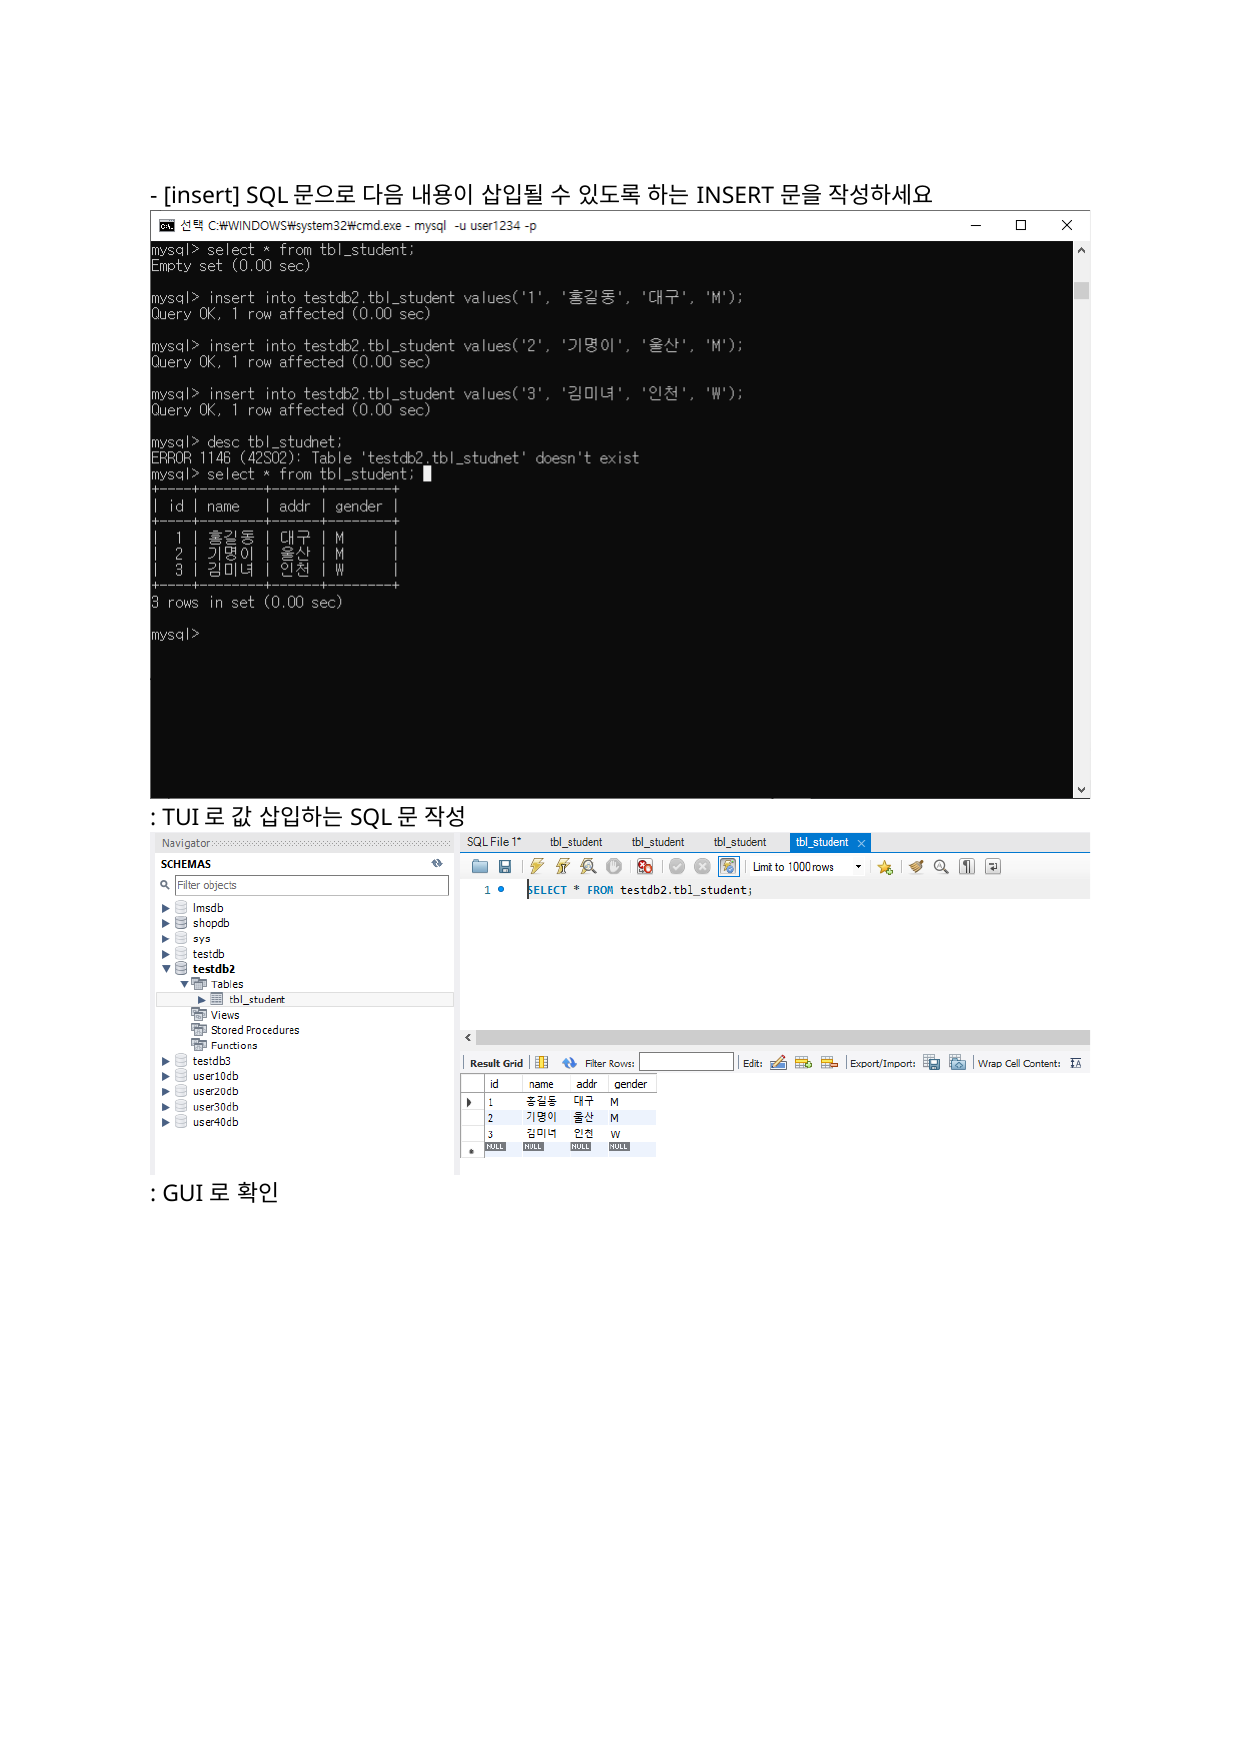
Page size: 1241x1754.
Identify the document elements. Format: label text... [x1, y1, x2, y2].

picture [150, 832, 1091, 1175]
text - [insert] SQL문으로 다음 내용이 삽입될 수 있도록 하는 INSERT 문을 작성하세요 [150, 177, 1090, 210]
text : GUI 로 확인 [150, 1175, 1090, 1208]
picture [150, 210, 1091, 799]
text : TUI로 값 삽입하는 SQL문 작성 [150, 799, 1090, 832]
